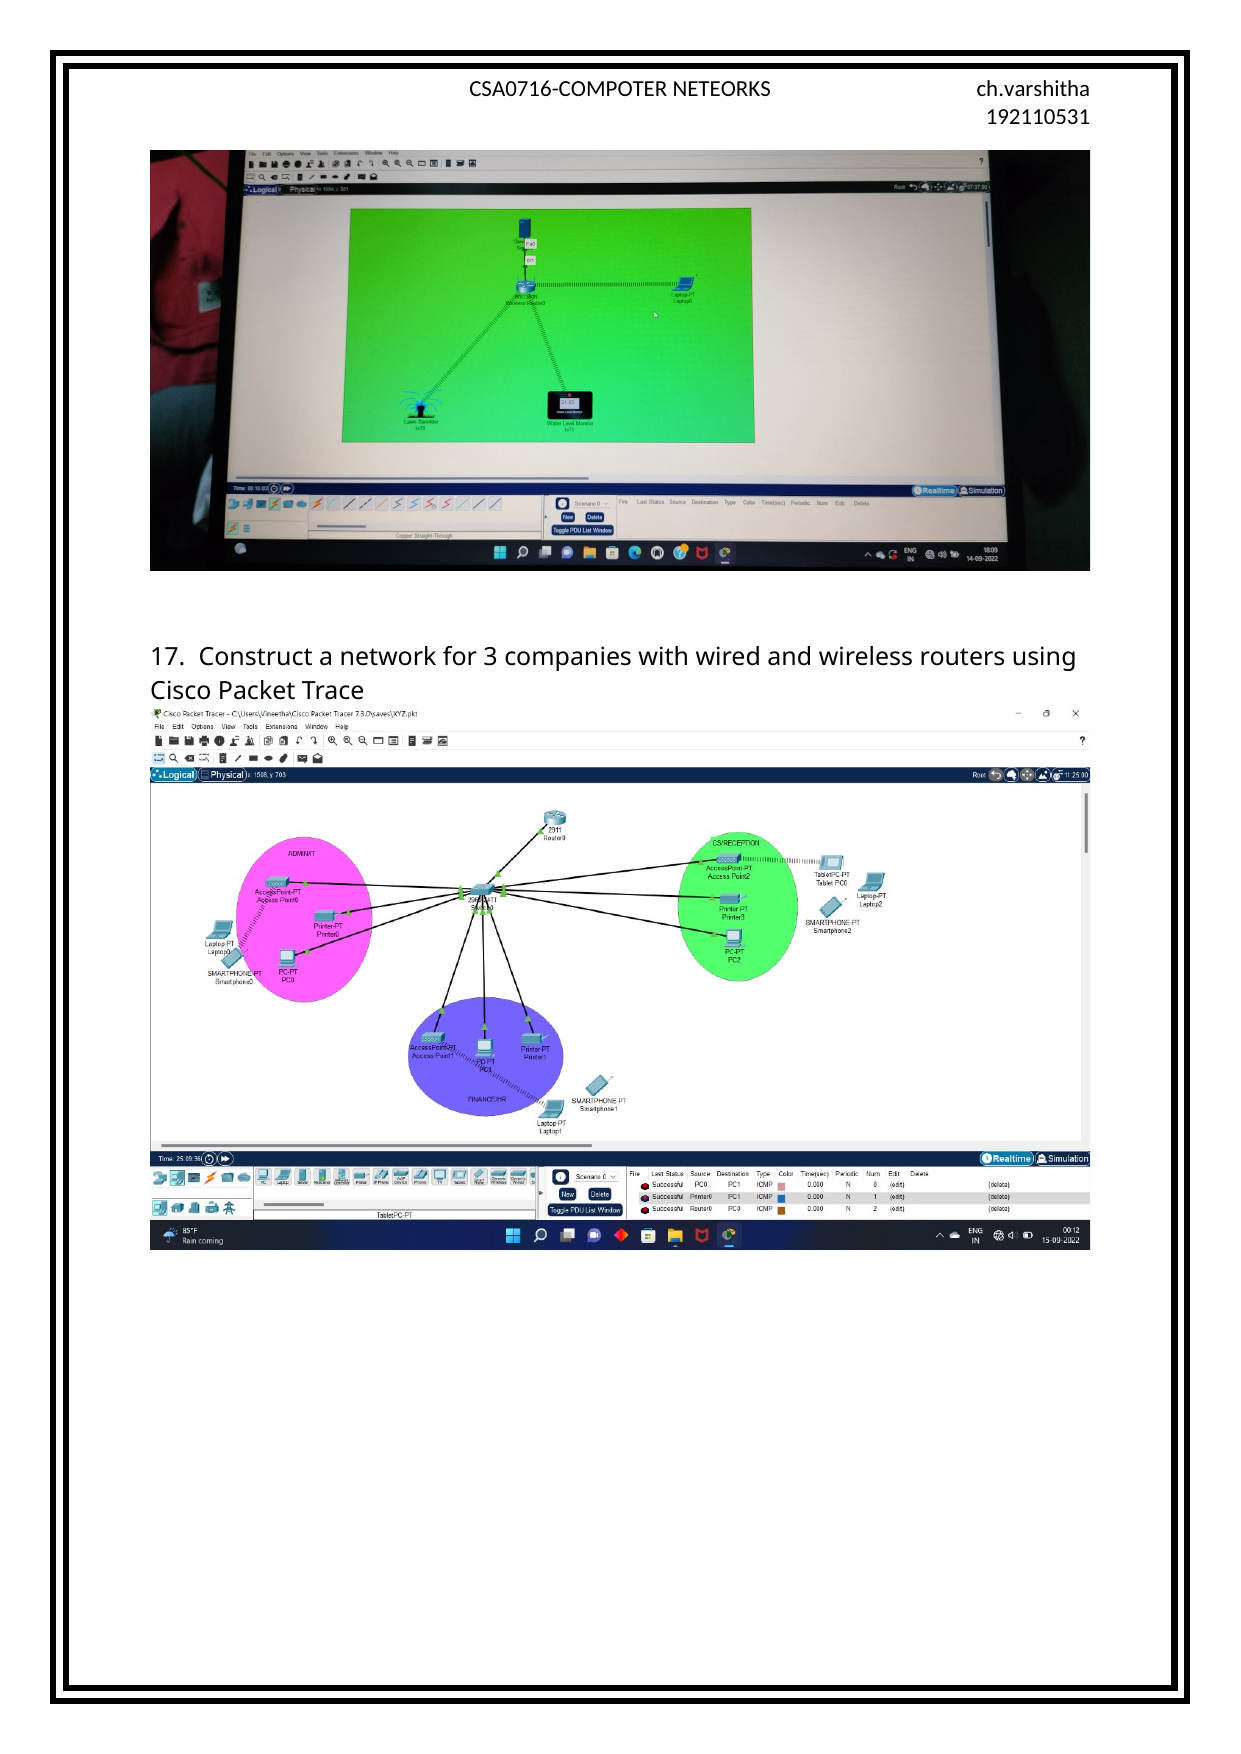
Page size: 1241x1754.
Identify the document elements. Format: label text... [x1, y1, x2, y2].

picture [150, 150, 1091, 571]
subtitle 17. Construct a network for 3 companies with wired and wireless routers using Cisco Packet Trace [150, 639, 1090, 706]
picture [150, 706, 1091, 1250]
